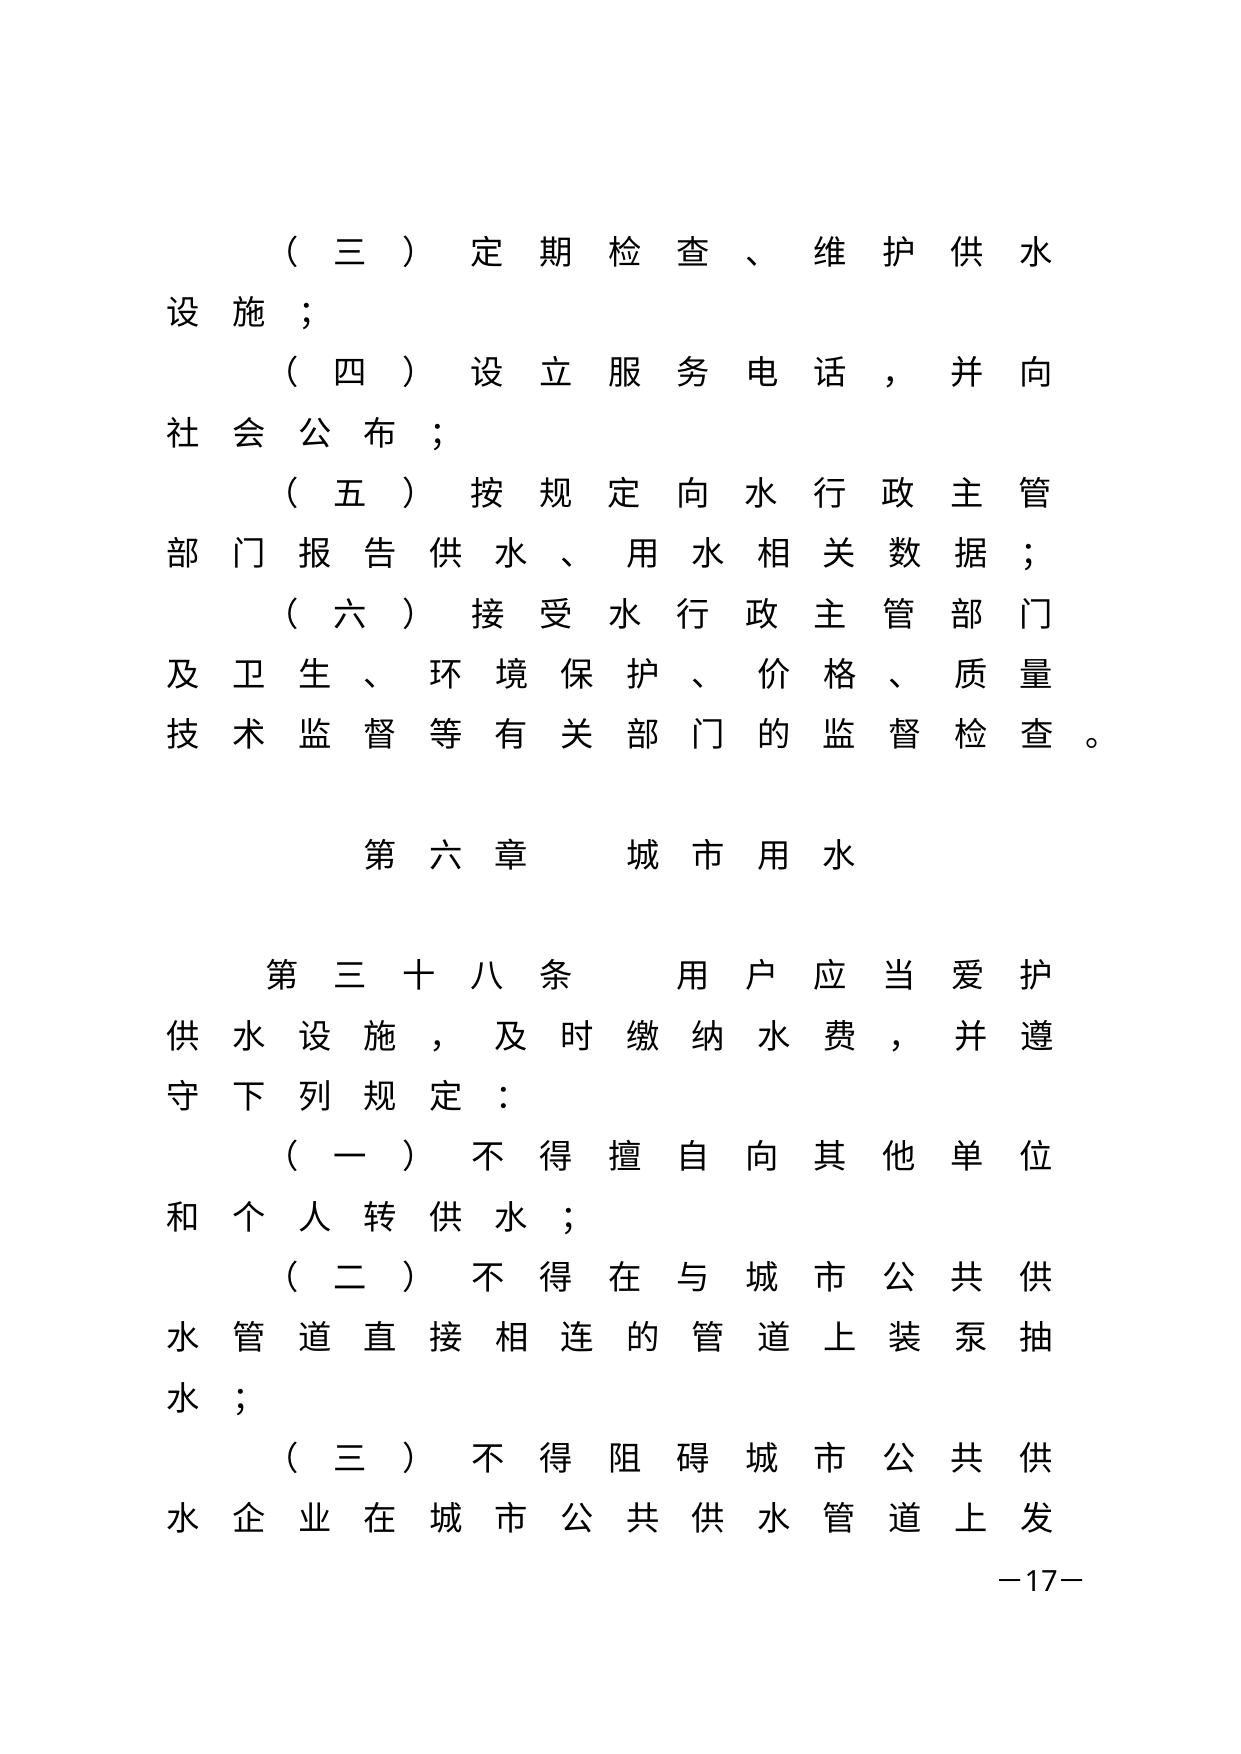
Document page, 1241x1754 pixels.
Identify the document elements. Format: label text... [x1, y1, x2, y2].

text （一）不得擅自向其他单位和个人转供水； [167, 1124, 1085, 1245]
text （六）接受水行政主管部门及卫生、环境保护、价格、质量技术监督等有关部门的监督检查。 [167, 581, 1085, 762]
text 第三十八条 用户应当爱护供水设施，及时缴纳水费，并遵守下列规定： [167, 943, 1085, 1124]
text （三）不得阻碍城市公共供水企业在城市公共供水管道上发展新用户。 [167, 1426, 1085, 1546]
text （二）不得在与城市公共供水管道直接相连的管道上装泵抽水； [167, 1245, 1085, 1426]
text （五）按规定向水行政主管部门报告供水、用水相关数据； [167, 461, 1085, 581]
text 第六章 城市用水 [167, 823, 1085, 883]
text （四）设立服务电话，并向社会公布； [167, 340, 1085, 461]
text （三）定期检查、维护供水设施； [167, 219, 1085, 340]
